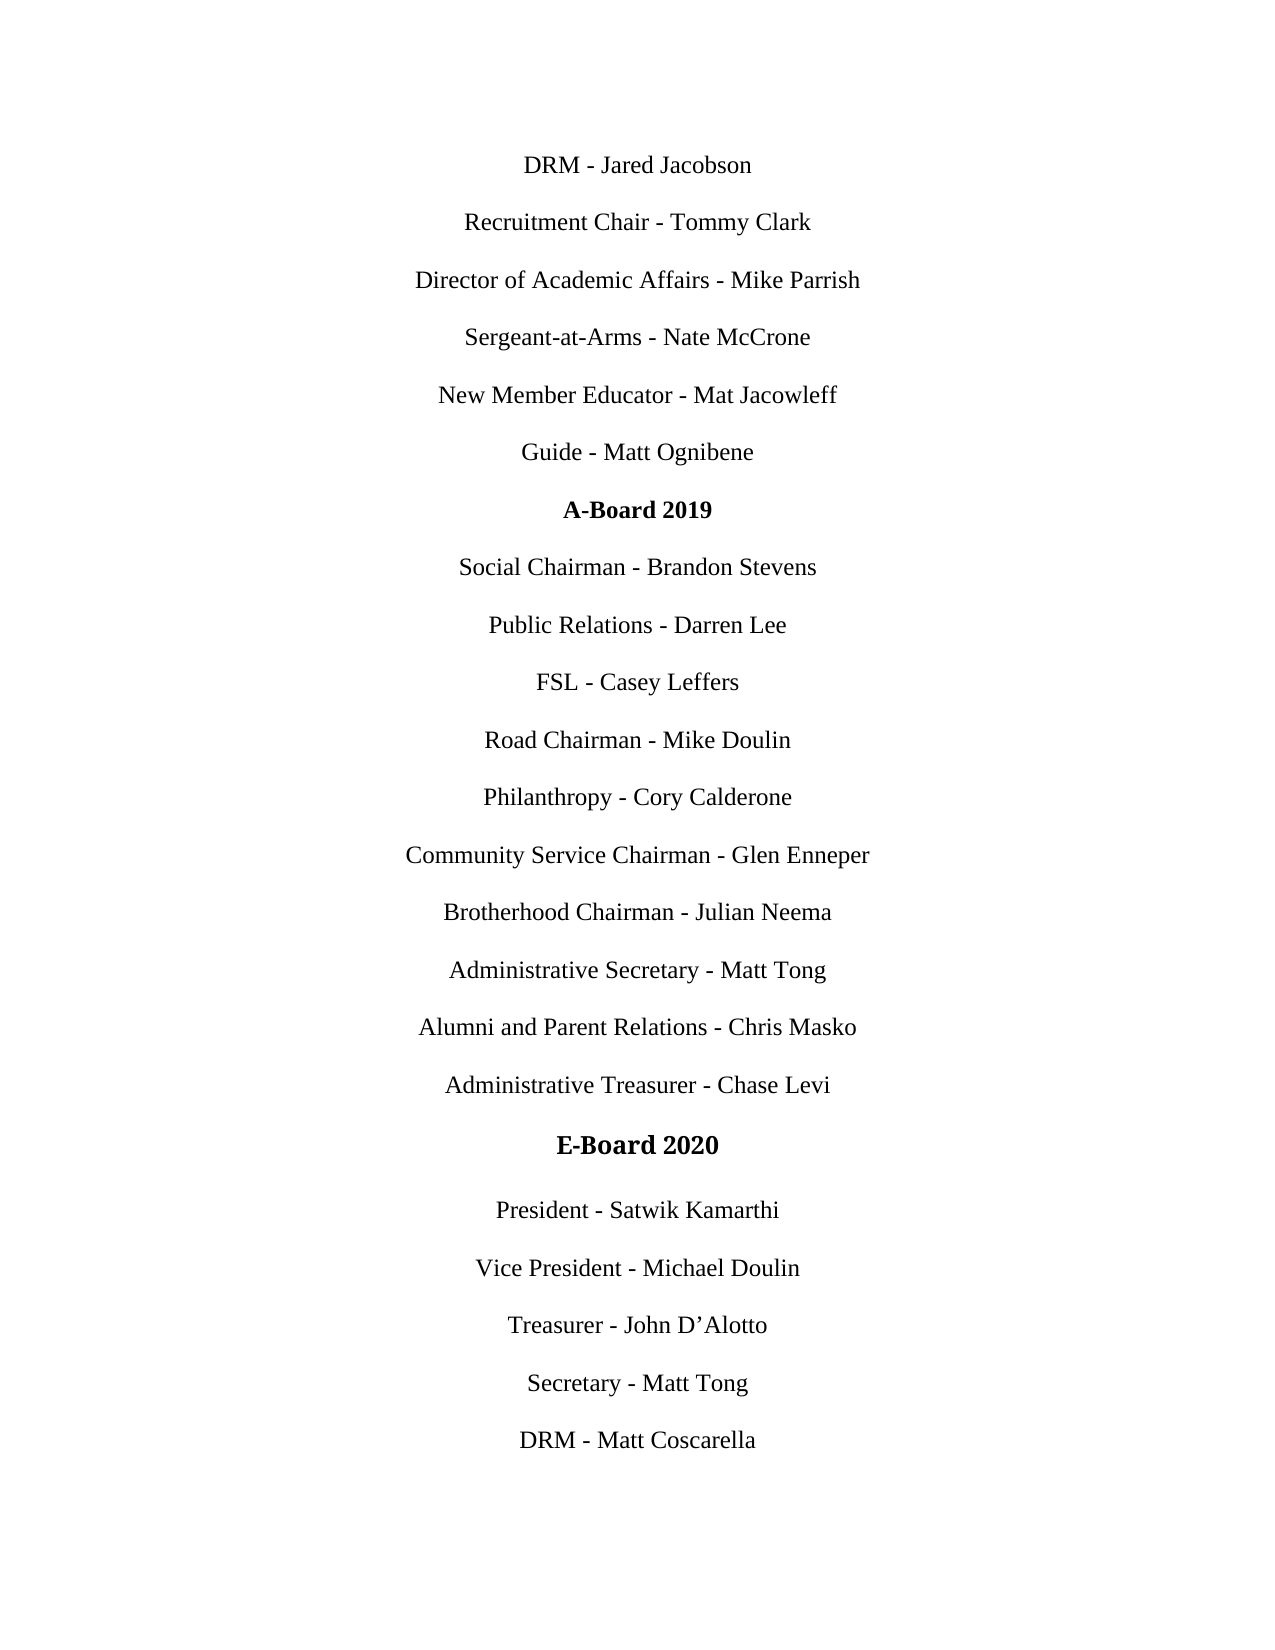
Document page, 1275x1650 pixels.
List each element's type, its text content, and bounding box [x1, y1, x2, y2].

text Alumni and Parent Relations - Chris Masko [150, 1012, 1125, 1041]
text Social Chairman - Brandon Stevens [150, 552, 1125, 581]
text Philanthropy - Cory Calderone [150, 782, 1125, 811]
text New Member Educator - Mat Jacowleff [150, 380, 1125, 409]
text Brotherhood Chairman - Julian Neema [150, 897, 1125, 926]
text Sergeant-at-Arms - Nate McCrone [150, 322, 1125, 351]
text DRM - Matt Coscarella [150, 1426, 1125, 1454]
text Director of Academic Affairs - Mike Parrish [150, 265, 1125, 294]
text Road Chairman - Mike Doulin [150, 725, 1125, 754]
text President - Satwik Kamarthi [150, 1196, 1125, 1224]
text Public Relations - Darren Lee [150, 610, 1125, 639]
text Secretary - Matt Tong [150, 1368, 1125, 1397]
text Administrative Treasurer - Chase Levi [150, 1070, 1125, 1099]
text Guide - Matt Ognibene [150, 437, 1125, 466]
text Administrative Secretary - Matt Tong [150, 955, 1125, 984]
text FSL - Casey Leffers [150, 667, 1125, 696]
text Vice President - Michael Doulin [150, 1253, 1125, 1282]
text Treasurer - John D’Alotto [150, 1311, 1125, 1339]
text A-Board 2019 [150, 495, 1125, 524]
text Recruitment Chair - Tommy Clark [150, 207, 1125, 236]
text DRM - Jared Jacobson [150, 150, 1125, 179]
text E-Board 2020 [150, 1127, 1125, 1162]
text Community Service Chairman - Glen Enneper [150, 840, 1125, 869]
